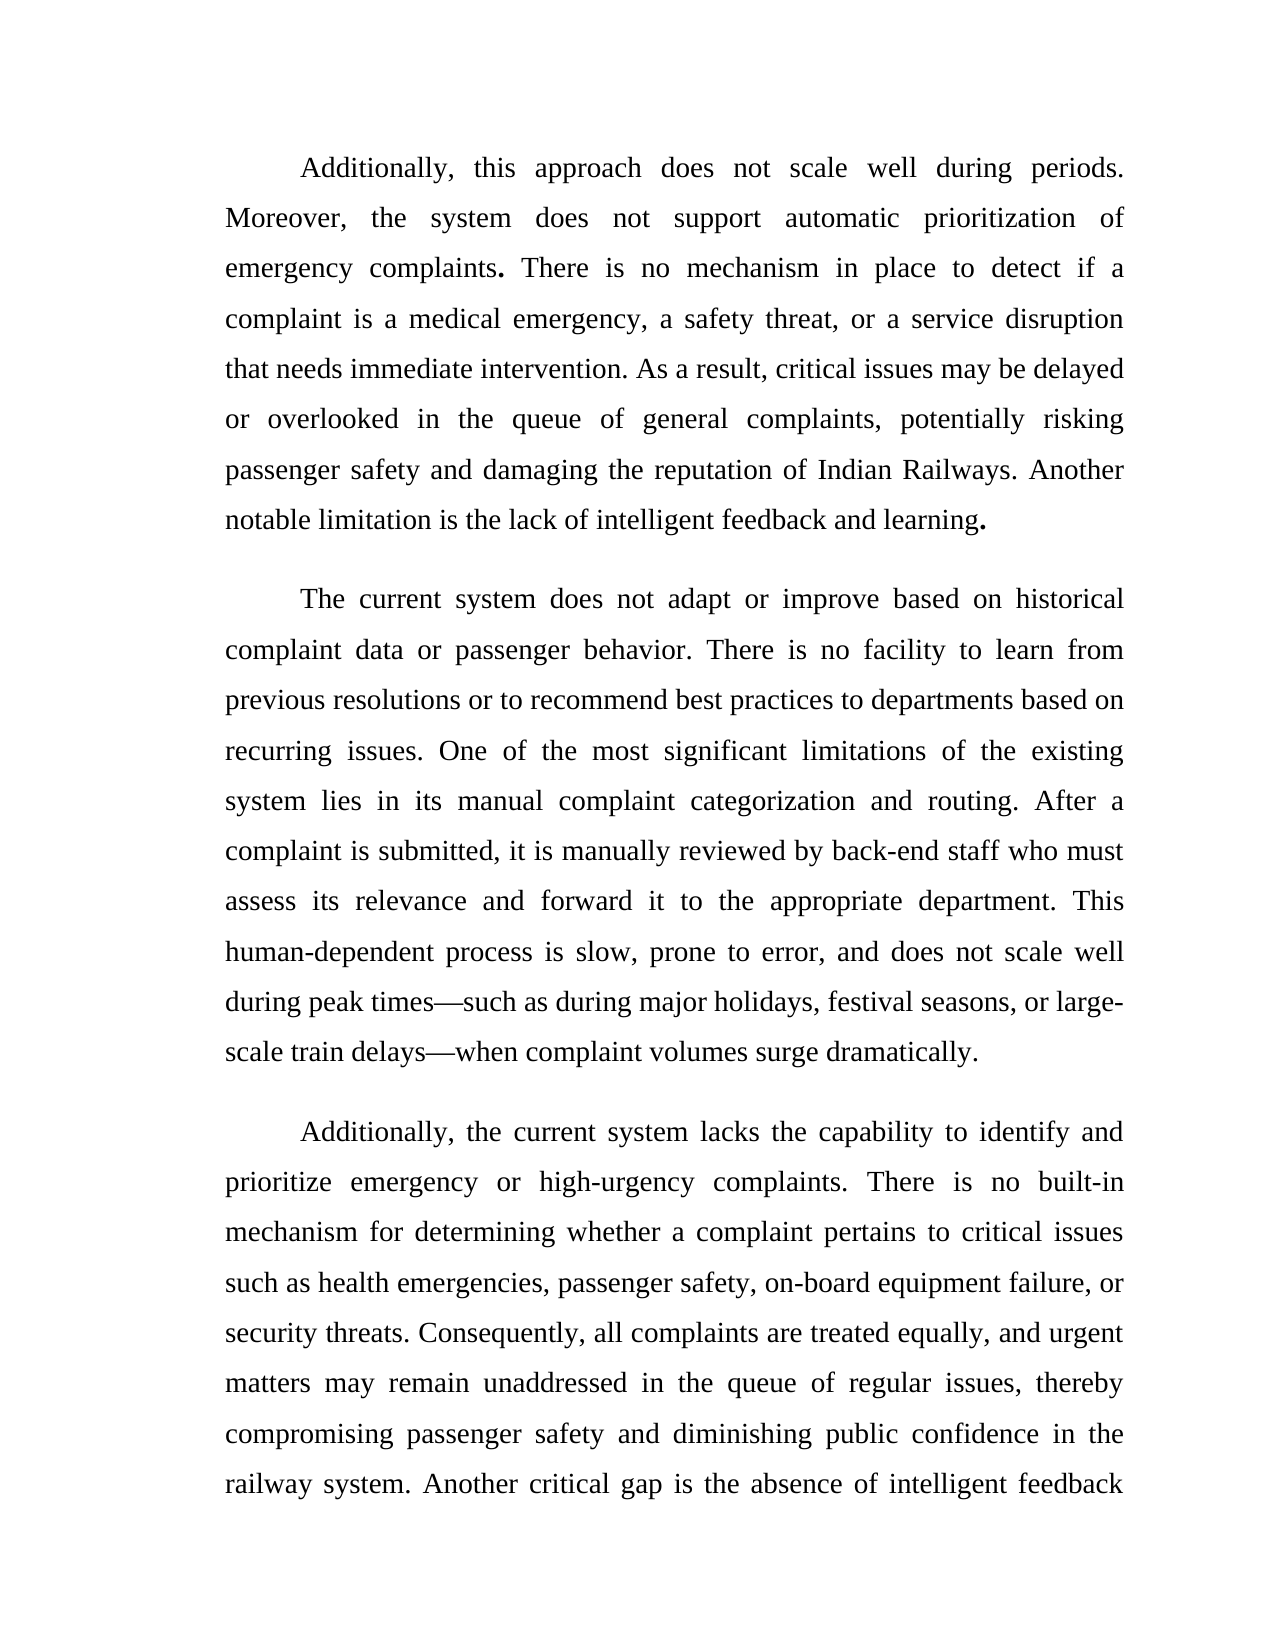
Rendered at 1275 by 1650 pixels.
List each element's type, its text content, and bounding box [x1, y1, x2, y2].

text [225, 1114, 1125, 1500]
text Additionally, this approach does not scale well during periods. Moreover, the system does not support automatic prioritization of emergency complaints. There is no mechanism in place to detect if a complaint is a medical emergency, a safety threat, or a service disruption that needs immediate intervention. As a result, critical issues may be delayed or overlooked in the queue of general complaints, potentially risking passenger safety and damaging the reputation of Indian Railways. Another notable limitation is the lack of intelligent feedback and learning. [225, 150, 1125, 536]
text The current system does not adapt or improve based on historical complaint data or passenger behavior. There is no facility to learn from previous resolutions or to recommend best practices to departments based on recurring issues. One of the most significant limitations of the existing system lies in its manual complaint categorization and routing. After a complaint is submitted, it is manually reviewed by back-end staff who must assess its relevance and forward it to the appropriate department. This human-dependent process is slow, prone to error, and does not scale well during peak times—such as during major holidays, festival seasons, or large-scale train delays—when complaint volumes surge dramatically. [225, 582, 1125, 1068]
